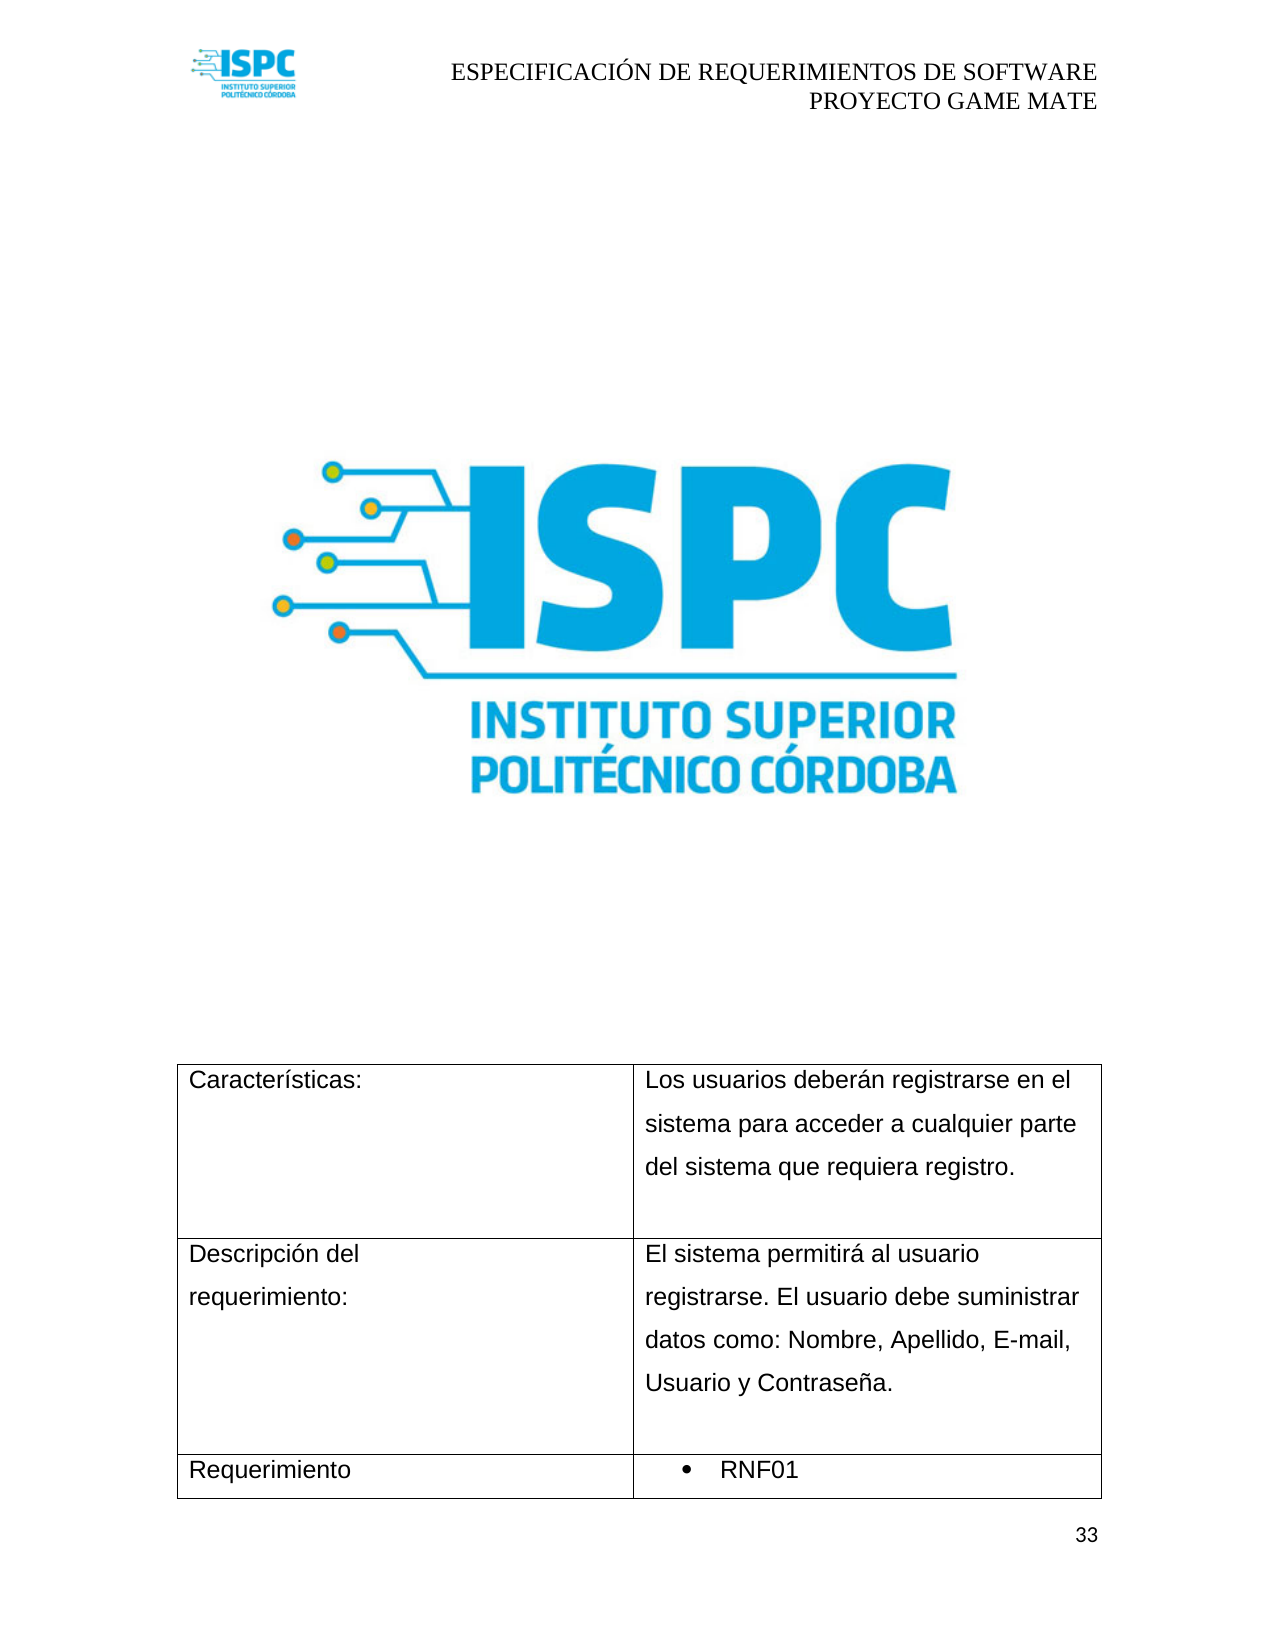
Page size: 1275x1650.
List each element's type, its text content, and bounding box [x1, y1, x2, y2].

picture [177, 143, 1098, 1064]
table_cell El sistema permitirá al usuario registrarse. El usuario debe suministrar datos como: Nombre, Apellido, E-mail, Usuario y Contraseña. [634, 1239, 1101, 1454]
table_cell Descripción del requerimiento: [178, 1239, 633, 1454]
table_cell Características: [178, 1065, 633, 1238]
table_cell Los usuarios deberán registrarse en el sistema para acceder a cualquier parte del sistema que requiera registro. [634, 1065, 1101, 1238]
table_cell RNF01 RNF02 RNF03 RFNF04 RFNF05 RFNF06 RFNF07 [634, 1455, 1101, 1497]
table_cell Requerimiento NO funcional: [178, 1455, 633, 1497]
